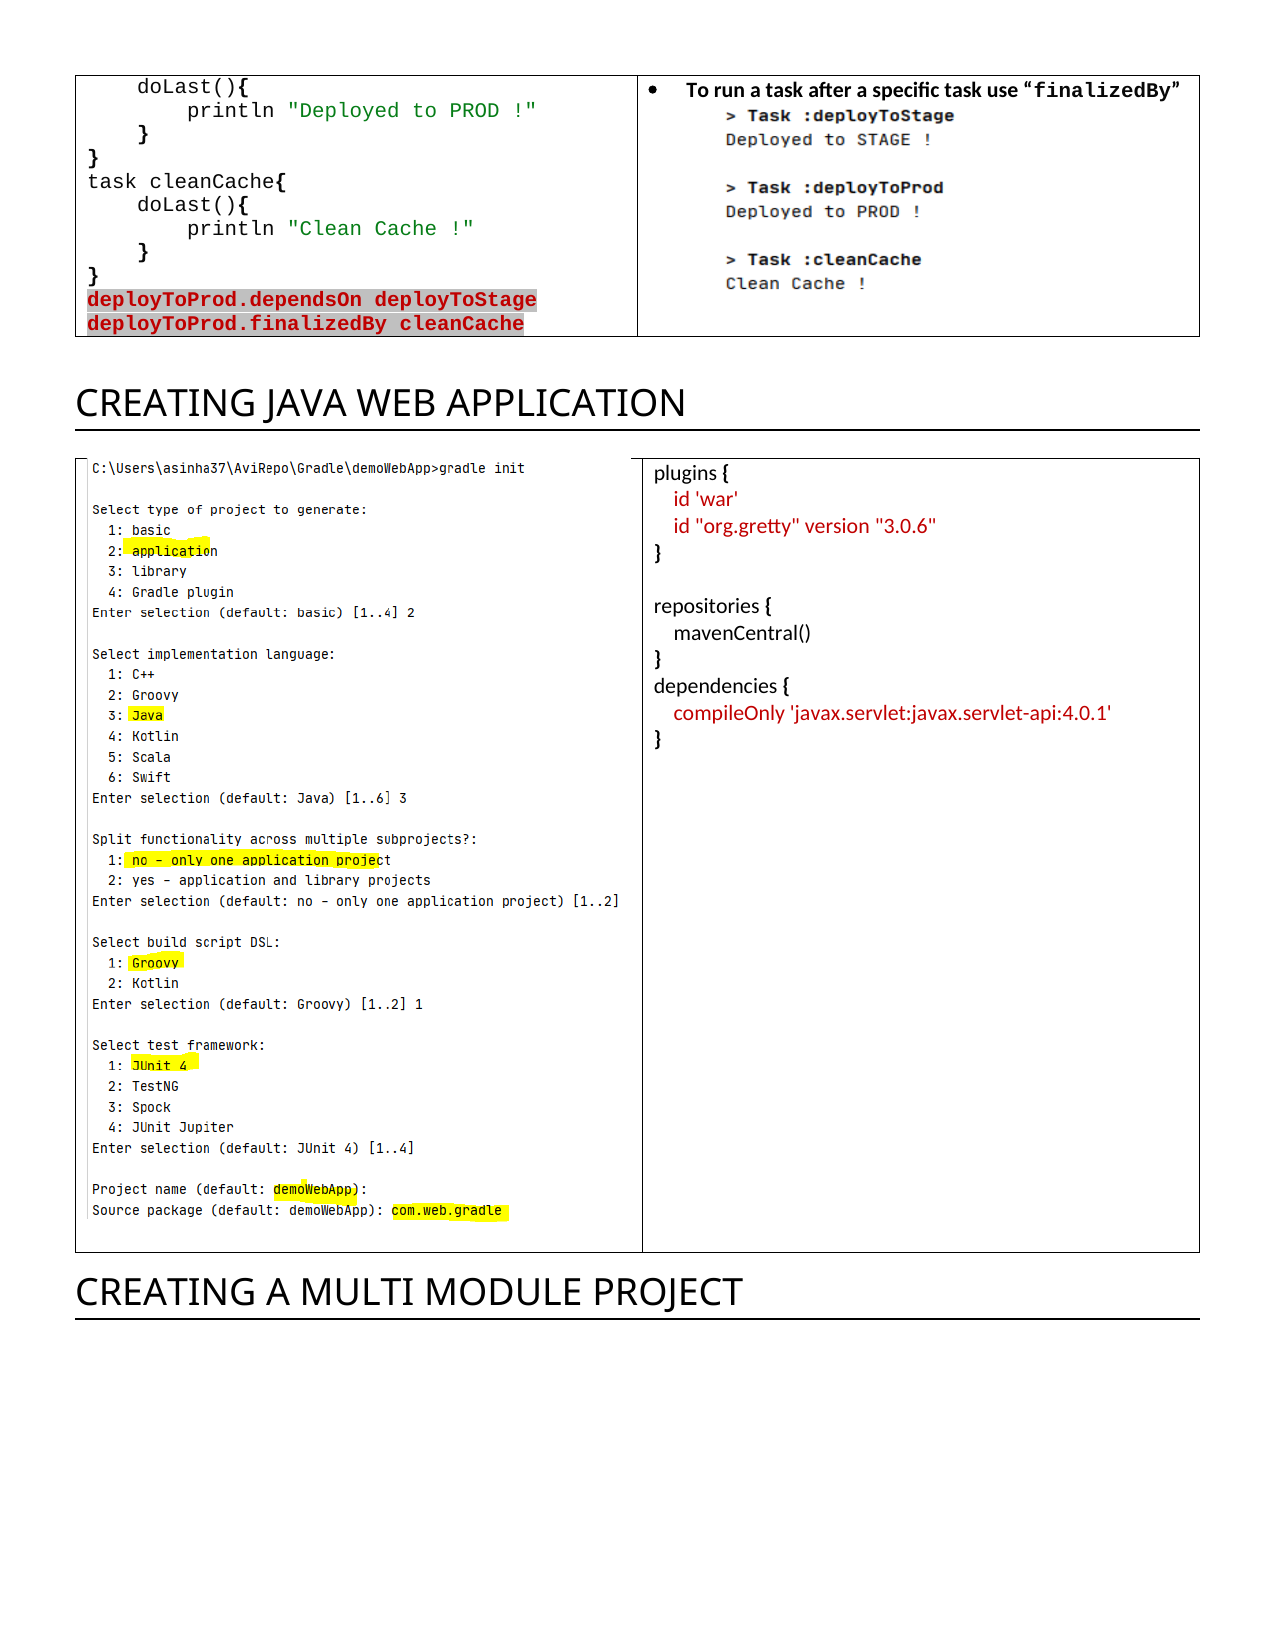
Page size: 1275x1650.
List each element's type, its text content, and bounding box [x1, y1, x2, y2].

table_header [76, 459, 642, 1252]
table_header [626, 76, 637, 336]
picture [723, 103, 966, 296]
subtitle CREATING A MULTI MODULE PROJECT [75, 1265, 1200, 1318]
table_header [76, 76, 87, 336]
subtitle CREATING JAVA WEB APPLICATION [75, 376, 1200, 429]
picture [86, 458, 631, 1222]
table_header plugins { id 'war' id "org.gretty" version "3.0.6" } repositories { mavenCentral() } dependencies { compileOnly 'javax.servlet:javax.servlet-api:4.0.1' } [643, 459, 1199, 1252]
